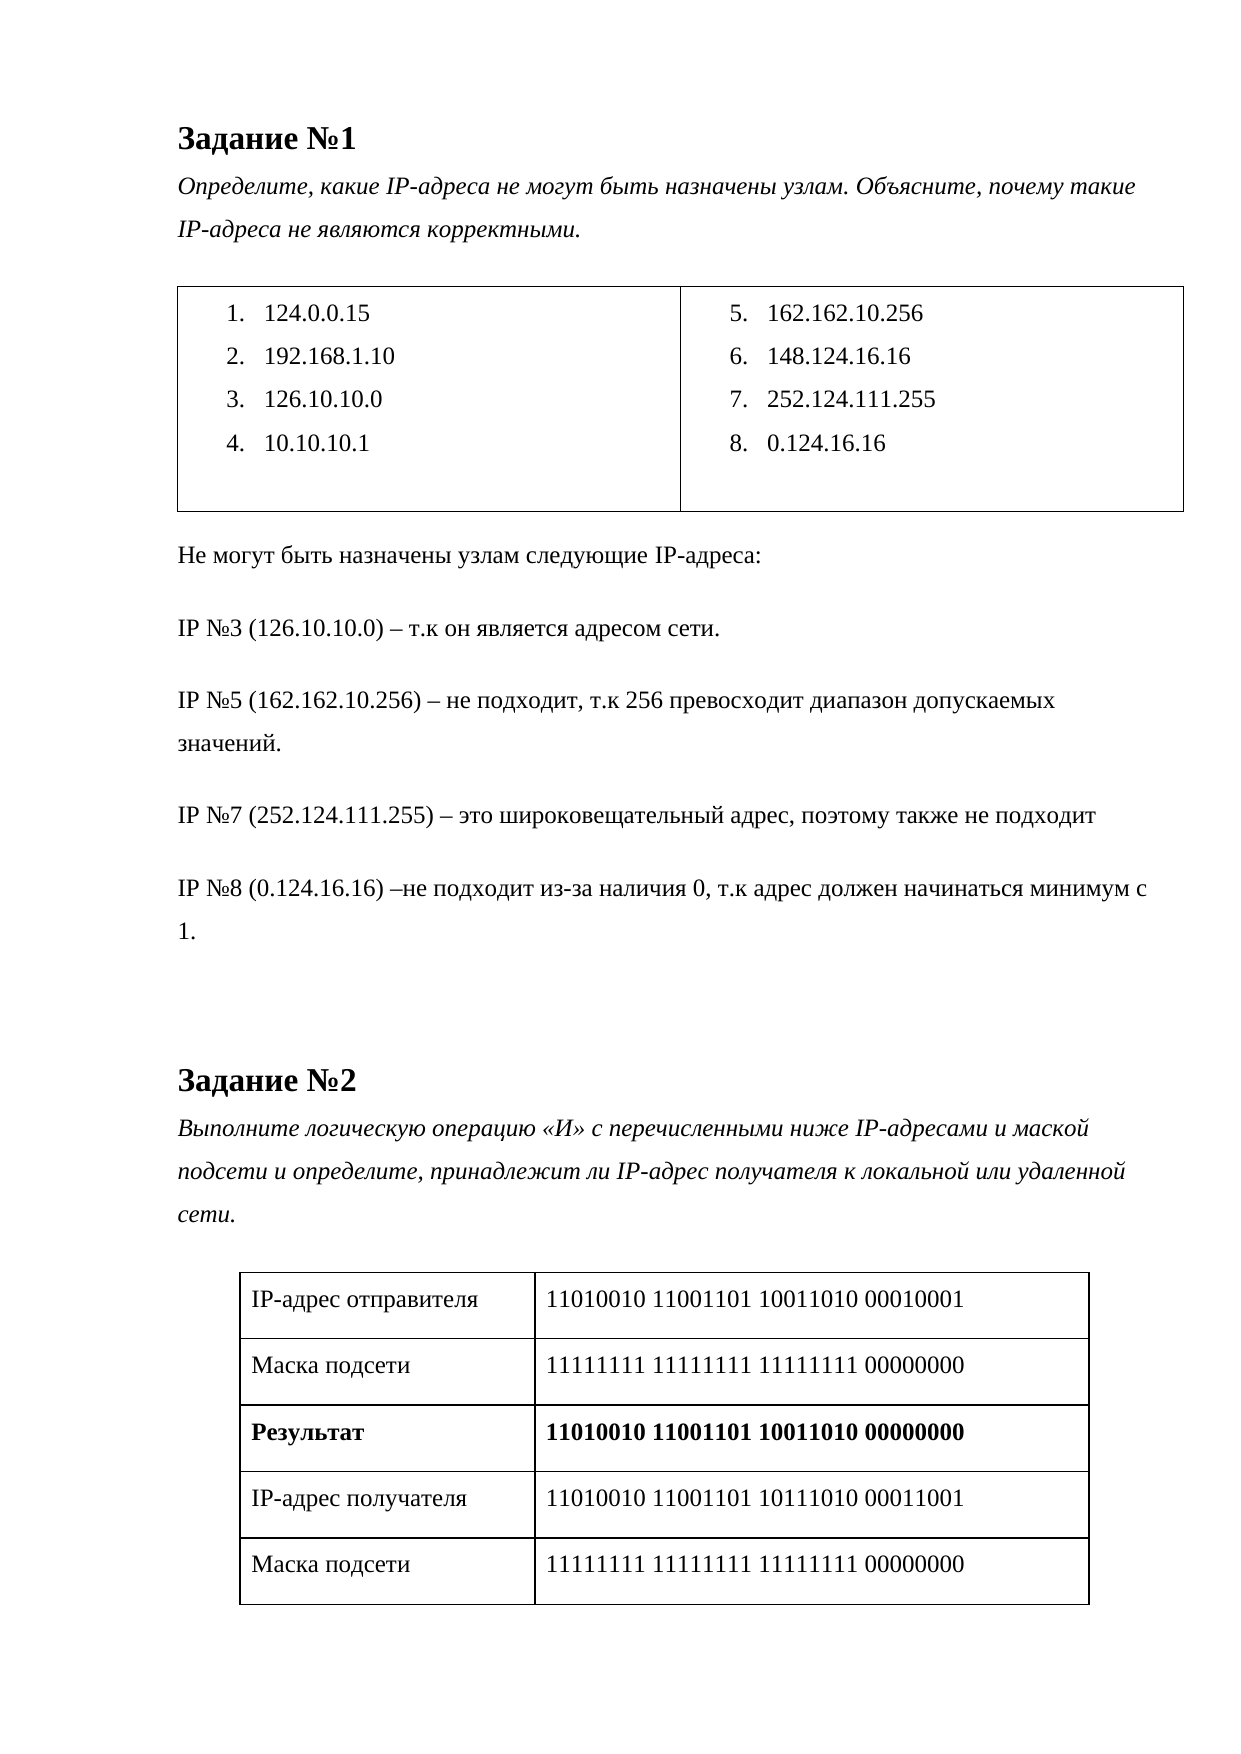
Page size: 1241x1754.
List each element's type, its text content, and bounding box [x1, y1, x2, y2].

table_cell Результат [241, 1406, 534, 1471]
table_cell 11111111 11111111 11111111 00000000 [536, 1539, 1088, 1603]
text IP №7 (252.124.111.255) – это широковещательный адрес, поэтому также не подходит [177, 801, 1152, 829]
table_cell Маска подсети [241, 1539, 534, 1603]
text Не могут быть назначены узлам следующие IP-адреса: [177, 541, 1152, 569]
text Задание №1 Определите, какие IP-адреса не могут быть назначены узлам. Объясните, почему такие IP-адреса не являются корректными. [177, 118, 1152, 243]
table_cell 11010010 11001101 10111010 00011001 [536, 1472, 1088, 1537]
text IP №5 (162.162.10.256) – не подходит, т.к 256 превосходит диапазон допускаемых значений. [177, 685, 1152, 757]
text IP №3 (126.10.10.0) – т.к он является адресом сети. [177, 613, 1152, 642]
table_cell Маска подсети [241, 1339, 534, 1404]
table_header IP-адрес отправителя [241, 1273, 534, 1338]
text Задание №2 Выполните логическую операцию «И» с перечисленными ниже IP-адресами и маской подсети и определите, принадлежит ли IP-адрес получателя к локальной или удаленной сети. [177, 1061, 1152, 1228]
table_header 11010010 11001101 10011010 00010001 [536, 1273, 1088, 1338]
table_header 124.0.0.15 192.168.1.10 126.10.10.0 10.10.10.1 [178, 287, 680, 511]
table_cell IP-адрес получателя [241, 1472, 534, 1537]
table_cell 11111111 11111111 11111111 00000000 [536, 1339, 1088, 1404]
text IP №8 (0.124.16.16) –не подходит из-за наличия 0, т.к адрес должен начинаться минимум с 1. [177, 873, 1152, 945]
table_header 162.162.10.256 148.124.16.16 252.124.111.255 0.124.16.16 [681, 287, 1183, 511]
table_cell 11010010 11001101 10011010 00000000 [536, 1406, 1088, 1471]
